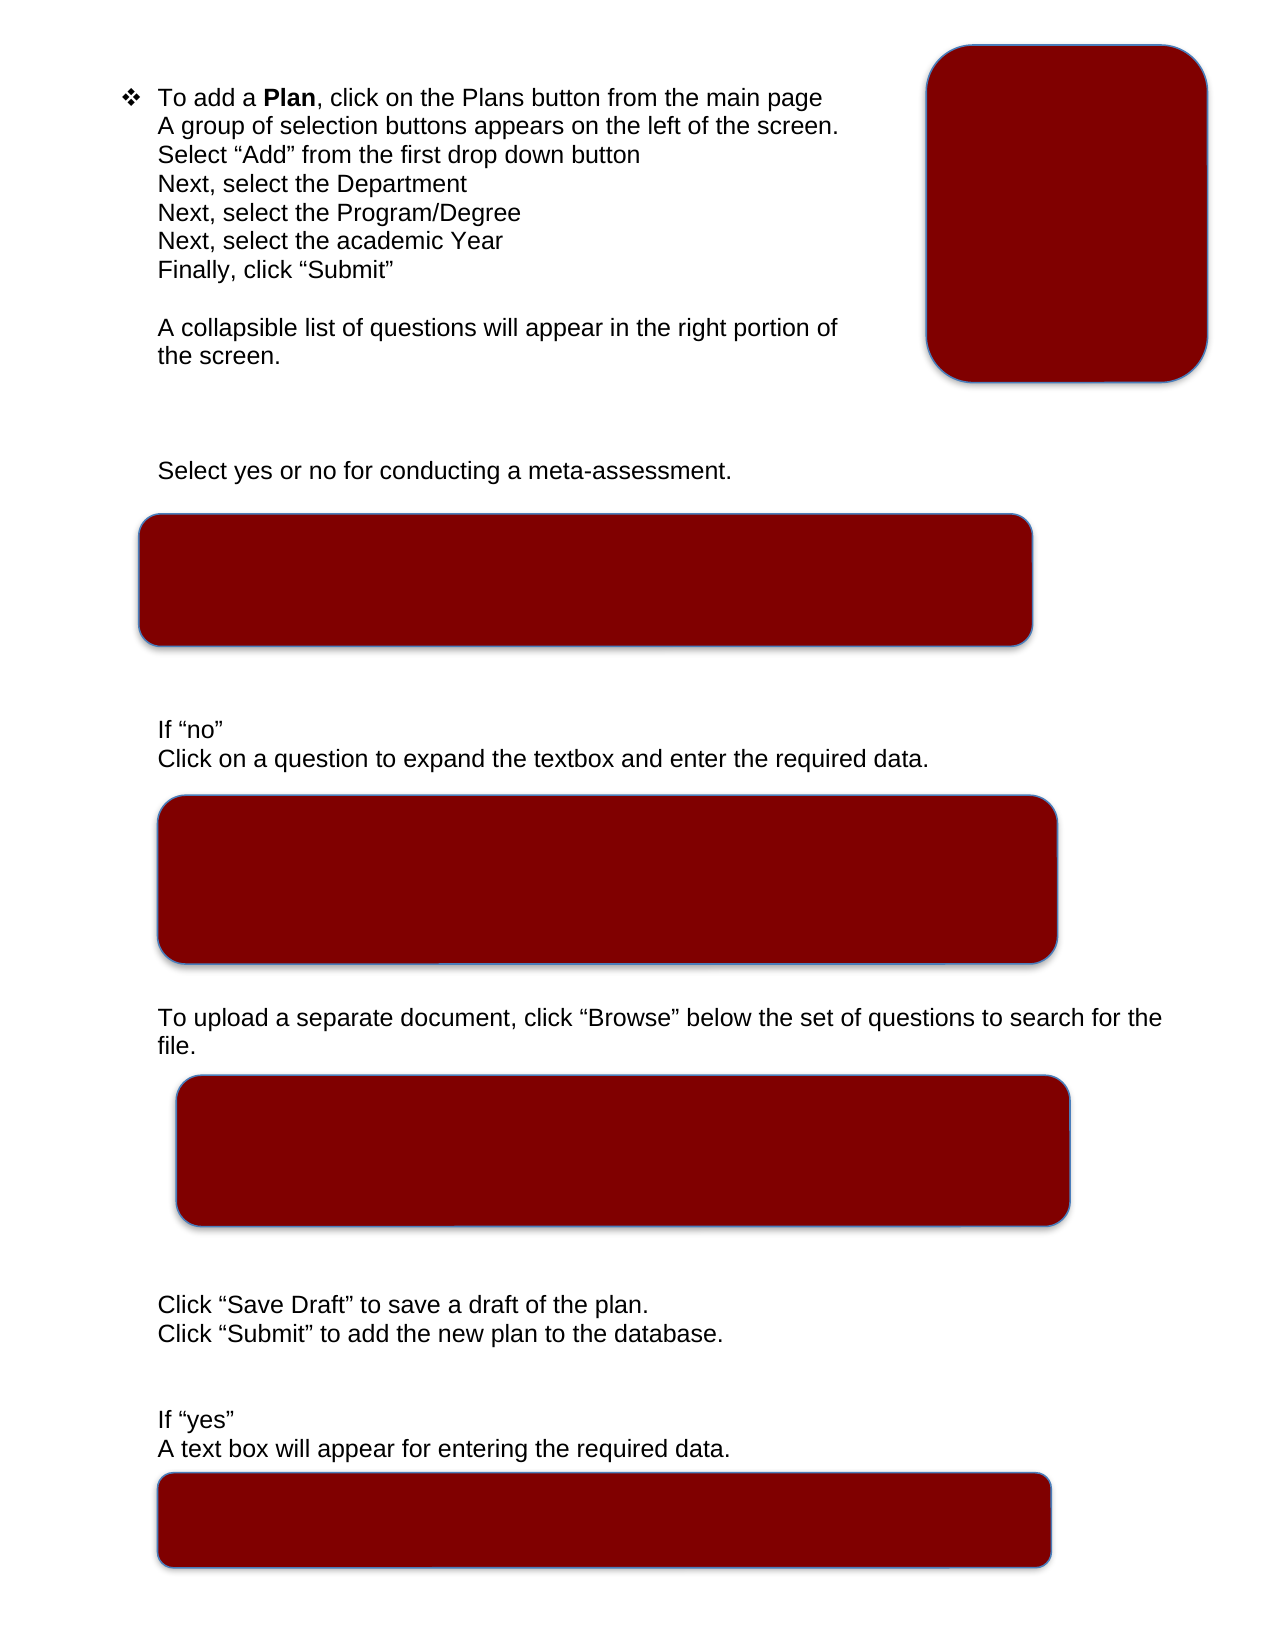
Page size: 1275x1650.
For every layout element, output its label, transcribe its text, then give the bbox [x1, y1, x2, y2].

list Click on a question to expand the textbox and enter the required data. [157, 744, 1192, 773]
list Select “Add” from the first drop down button [157, 140, 920, 169]
list Finally, click “Submit” [157, 255, 920, 284]
list A collapsible list of questions will appear in the right portion of [157, 313, 920, 341]
list Next, select the academic Year [157, 226, 920, 255]
list To add a Plan, click on the Plans button from the main page [120, 82, 922, 111]
list A text box will appear for entering the required data. [157, 1434, 1192, 1463]
list To upload a separate document, click “Browse” below the set of questions to search for the file. [157, 1003, 1192, 1060]
list If “no” [157, 715, 1192, 744]
list the screen. [157, 341, 931, 370]
list If “yes” [157, 1405, 1192, 1434]
list Select yes or no for conducting a meta-assessment. [157, 456, 1192, 485]
list Click “Submit” to add the new plan to the database. [157, 1319, 1192, 1348]
list A group of selection buttons appears on the left of the screen. [157, 111, 920, 140]
list Click “Save Draft” to save a draft of the plan. [157, 1290, 1192, 1319]
list Next, select the Department [157, 169, 920, 198]
list Next, select the Program/Degree [157, 198, 920, 226]
